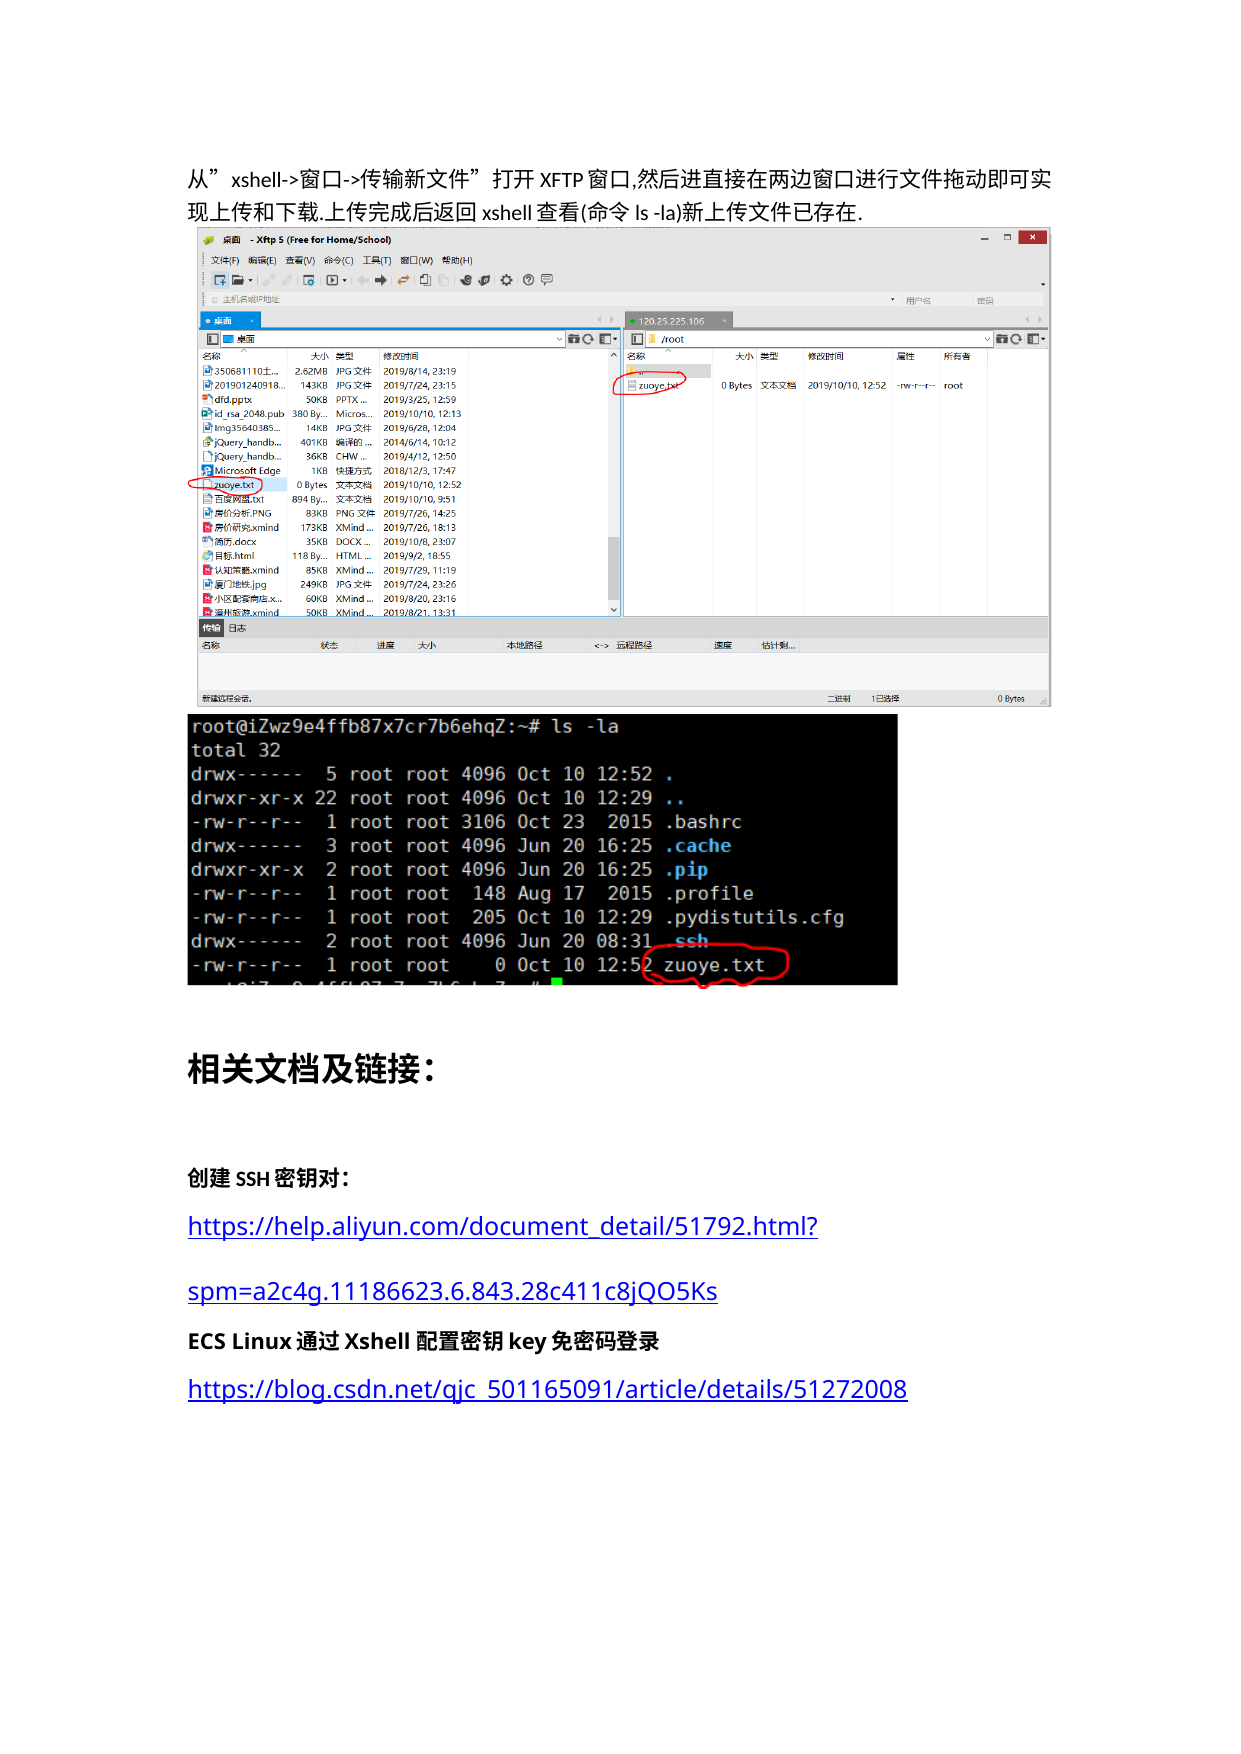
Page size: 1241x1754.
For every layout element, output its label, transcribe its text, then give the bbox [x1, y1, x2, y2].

text https://blog.csdn.net/qjc_501165091/article/details/51272008 [187, 1356, 1053, 1421]
text 从”xshell->窗口->传输新文件”打开XFTP窗口,然后进直接在两边窗口进行文件拖动即可实现上传和下载.上传完成后返回xshell查看(命令ls -la)新上传文件已存在. [187, 162, 1053, 227]
picture [187, 714, 898, 989]
subtitle 相关文档及链接： [187, 1034, 1053, 1099]
text 创建SSH密钥对： [187, 1161, 1053, 1193]
picture [187, 227, 1052, 707]
text ECS Linux通过Xshell 配置密钥key免密码登录 [187, 1323, 1053, 1356]
text https://help.aliyun.com/document_detail/51792.html?spm=a2c4g.11186623.6.843.28c411c8jQO5Ks [187, 1193, 1053, 1323]
